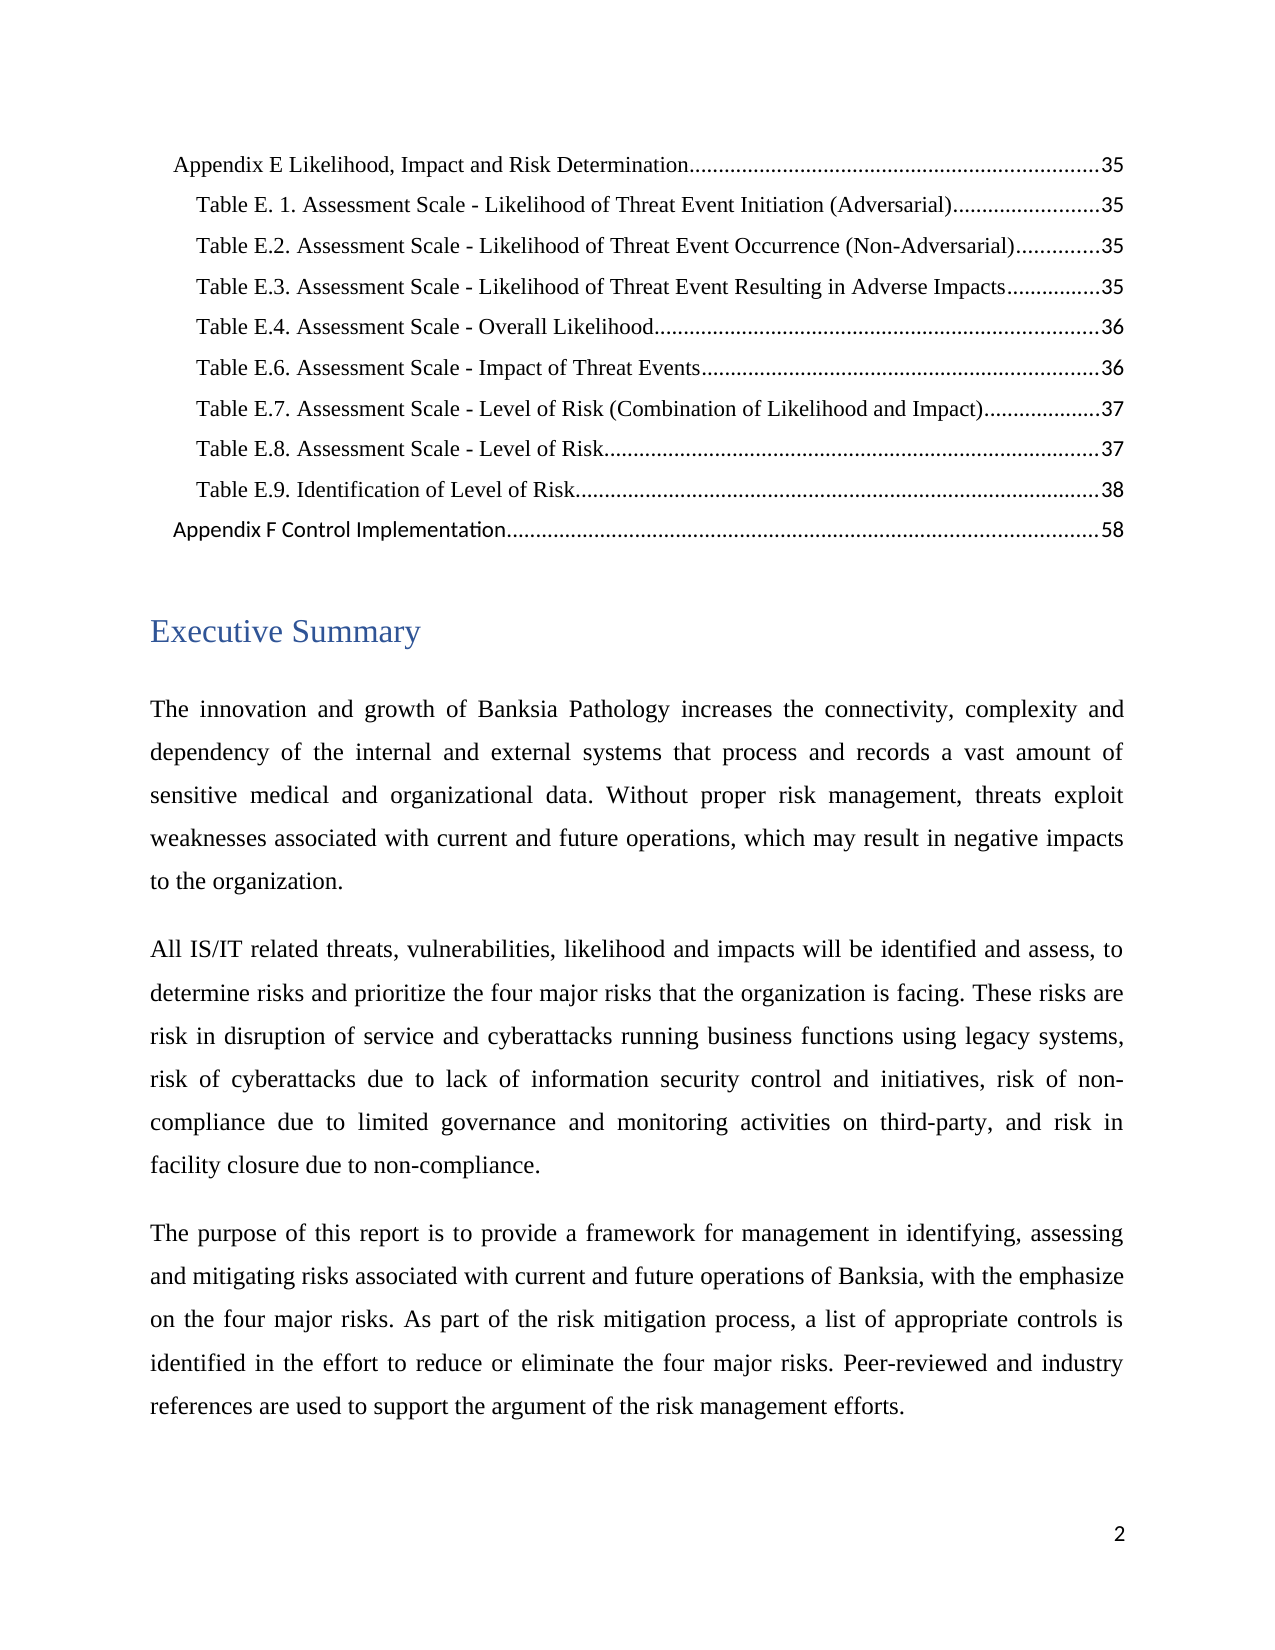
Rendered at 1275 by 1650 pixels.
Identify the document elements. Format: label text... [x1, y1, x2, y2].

text All IS/IT related threats, vulnerabilities, likelihood and impacts will be identified and assess, to determine risks and prioritize the four major risks that the organization is facing. These risks are risk in disruption of service and cyberattacks running business functions using legacy systems, risk of cyberattacks due to lack of information security control and initiatives, risk of non-compliance due to limited governance and monitoring activities on third-party, and risk in facility closure due to non-compliance. [150, 934, 1125, 1179]
text The purpose of this report is to provide a framework for management in identifying, assessing and mitigating risks associated with current and future operations of Banksia, with the emphasize on the four major risks. As part of the risk mitigation process, a list of appropriate controls is identified in the effort to reduce or eliminate the four major risks. Peer-reviewed and industry references are used to support the argument of the risk management efforts. [150, 1218, 1125, 1419]
subtitle Executive Summary [150, 611, 1125, 650]
text The innovation and growth of Banksia Pathology increases the connectivity, complexity and dependency of the internal and external systems that process and records a vast amount of sensitive medical and organizational data. Without proper risk management, threats exploit weaknesses associated with current and future operations, which may result in negative impacts to the organization. [150, 694, 1125, 895]
